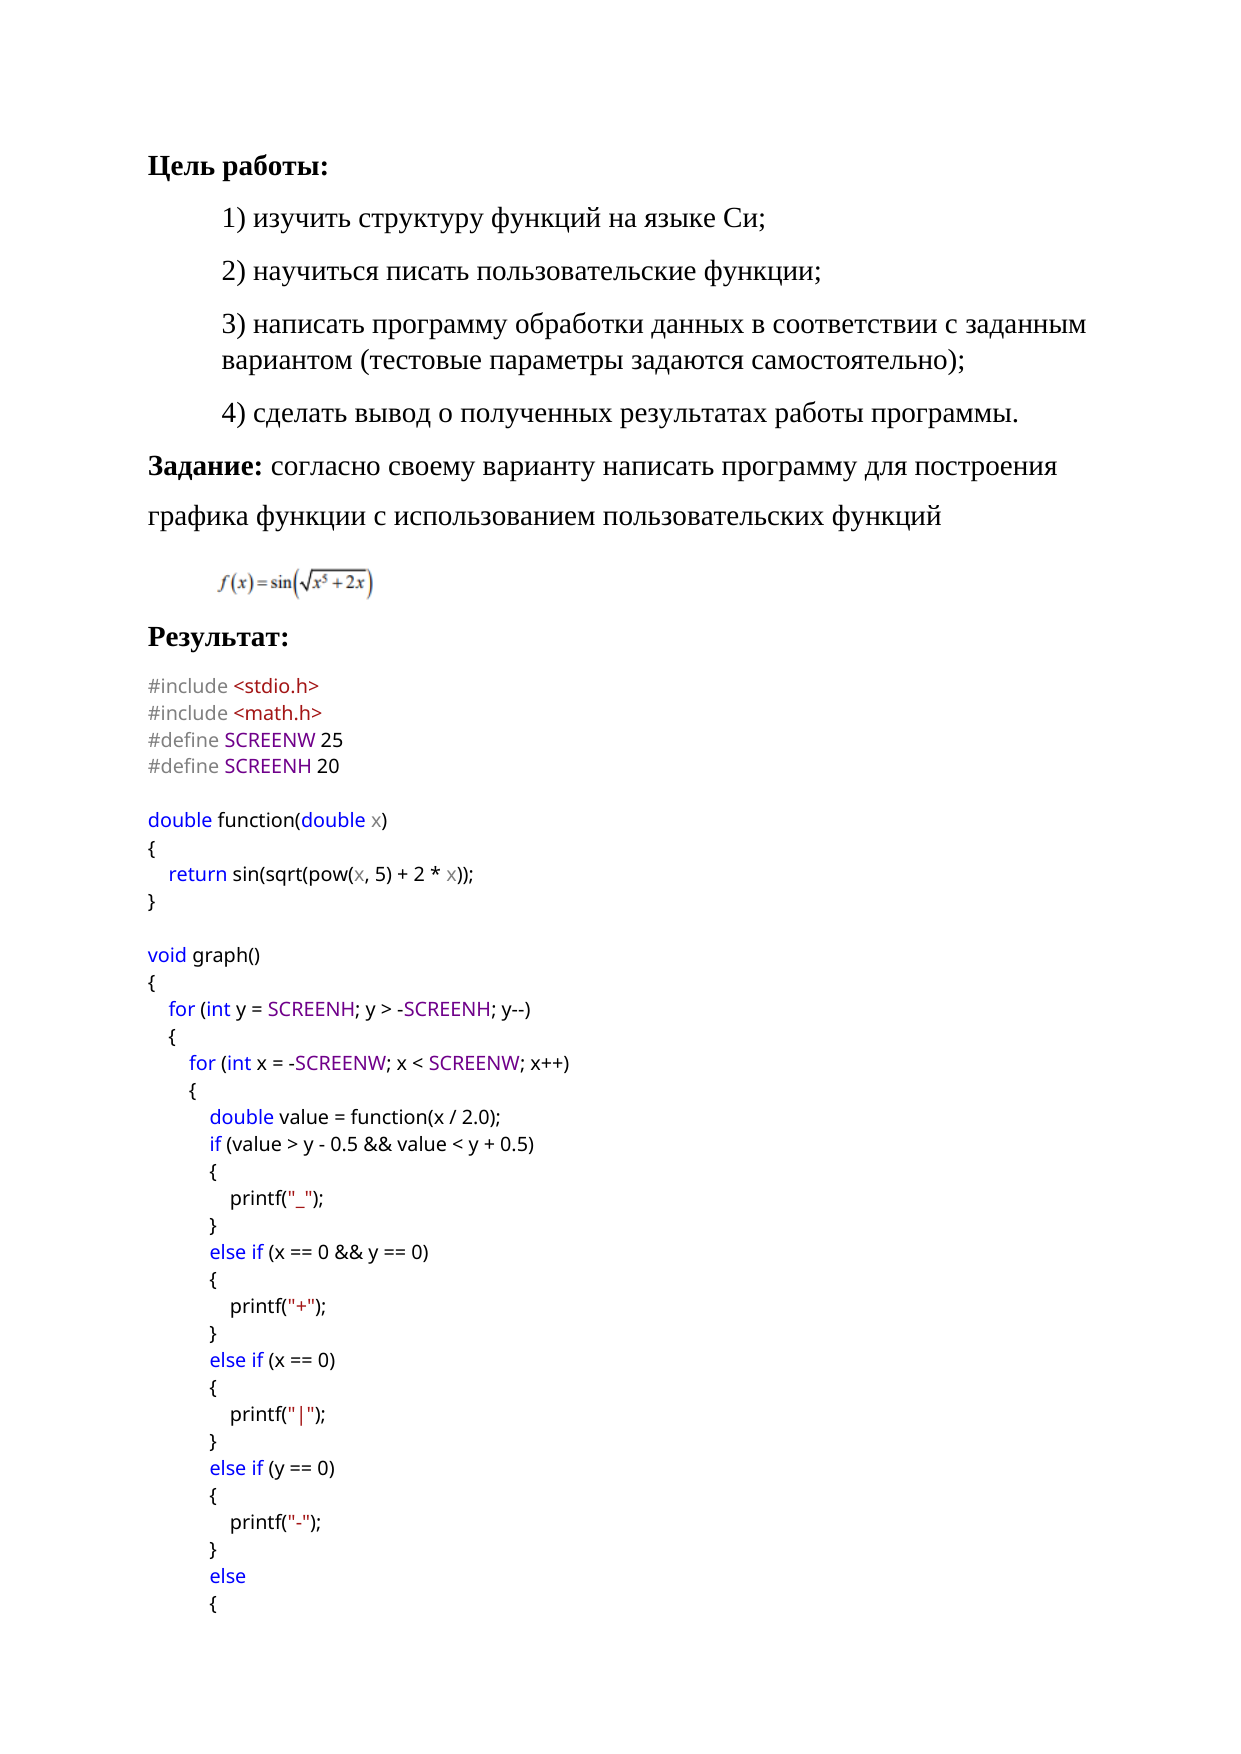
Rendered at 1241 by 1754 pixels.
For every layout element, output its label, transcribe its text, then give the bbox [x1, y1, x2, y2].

text } [148, 1535, 1152, 1562]
text 4) сделать вывод о полученных результатах работы программы. [221, 395, 1152, 429]
text { [148, 1023, 1152, 1049]
text printf("-"); [148, 1508, 1152, 1535]
text } [148, 1319, 1152, 1346]
text else if (x == 0 && y == 0) [148, 1238, 1152, 1265]
text else if (y == 0) [148, 1454, 1152, 1481]
text { [148, 1157, 1152, 1184]
text for (int x = -SCREENW; x < SCREENW; x++) [148, 1049, 1152, 1077]
text else if (x == 0) [148, 1346, 1152, 1373]
text Результат: [148, 619, 1152, 653]
text } [148, 888, 1152, 915]
text #include <math.h> [148, 699, 1152, 726]
text for (int y = SCREENH; y > -SCREENH; y--) [148, 996, 1152, 1023]
text printf("|"); [148, 1400, 1152, 1427]
picture [147, 565, 443, 601]
text #define SCREENH 20 [148, 753, 1152, 780]
text { [148, 1373, 1152, 1400]
text Задание: согласно своему варианту написать программу для построения графика функции с использованием пользовательских функций [148, 448, 1152, 532]
text { [148, 834, 1152, 861]
text if (value > y - 0.5 && value < y + 0.5) [148, 1131, 1152, 1157]
text void graph() [148, 942, 1152, 969]
text double function(double x) [148, 807, 1152, 834]
text { [148, 1589, 1152, 1616]
text else [148, 1562, 1152, 1589]
text double value = function(x / 2.0); [148, 1103, 1152, 1131]
text } [148, 1211, 1152, 1238]
text { [148, 1077, 1152, 1103]
text return sin(sqrt(pow(x, 5) + 2 * x)); [148, 861, 1152, 888]
text 2) научиться писать пользовательские функции; [221, 253, 1152, 287]
text { [148, 1265, 1152, 1292]
text #define SCREENW 25 [148, 726, 1152, 753]
text 3) написать программу обработки данных в соответствии с заданным вариантом (тестовые параметры задаются самостоятельно); [221, 306, 1152, 376]
text { [148, 969, 1152, 996]
text printf("+"); [148, 1292, 1152, 1319]
text printf("_"); [148, 1184, 1152, 1211]
text 1) изучить структуру функций на языке Си; [221, 201, 1152, 234]
text #include <stdio.h> [148, 672, 1152, 699]
text } [148, 1427, 1152, 1454]
text Цель работы: [148, 148, 1152, 181]
text { [148, 1481, 1152, 1508]
